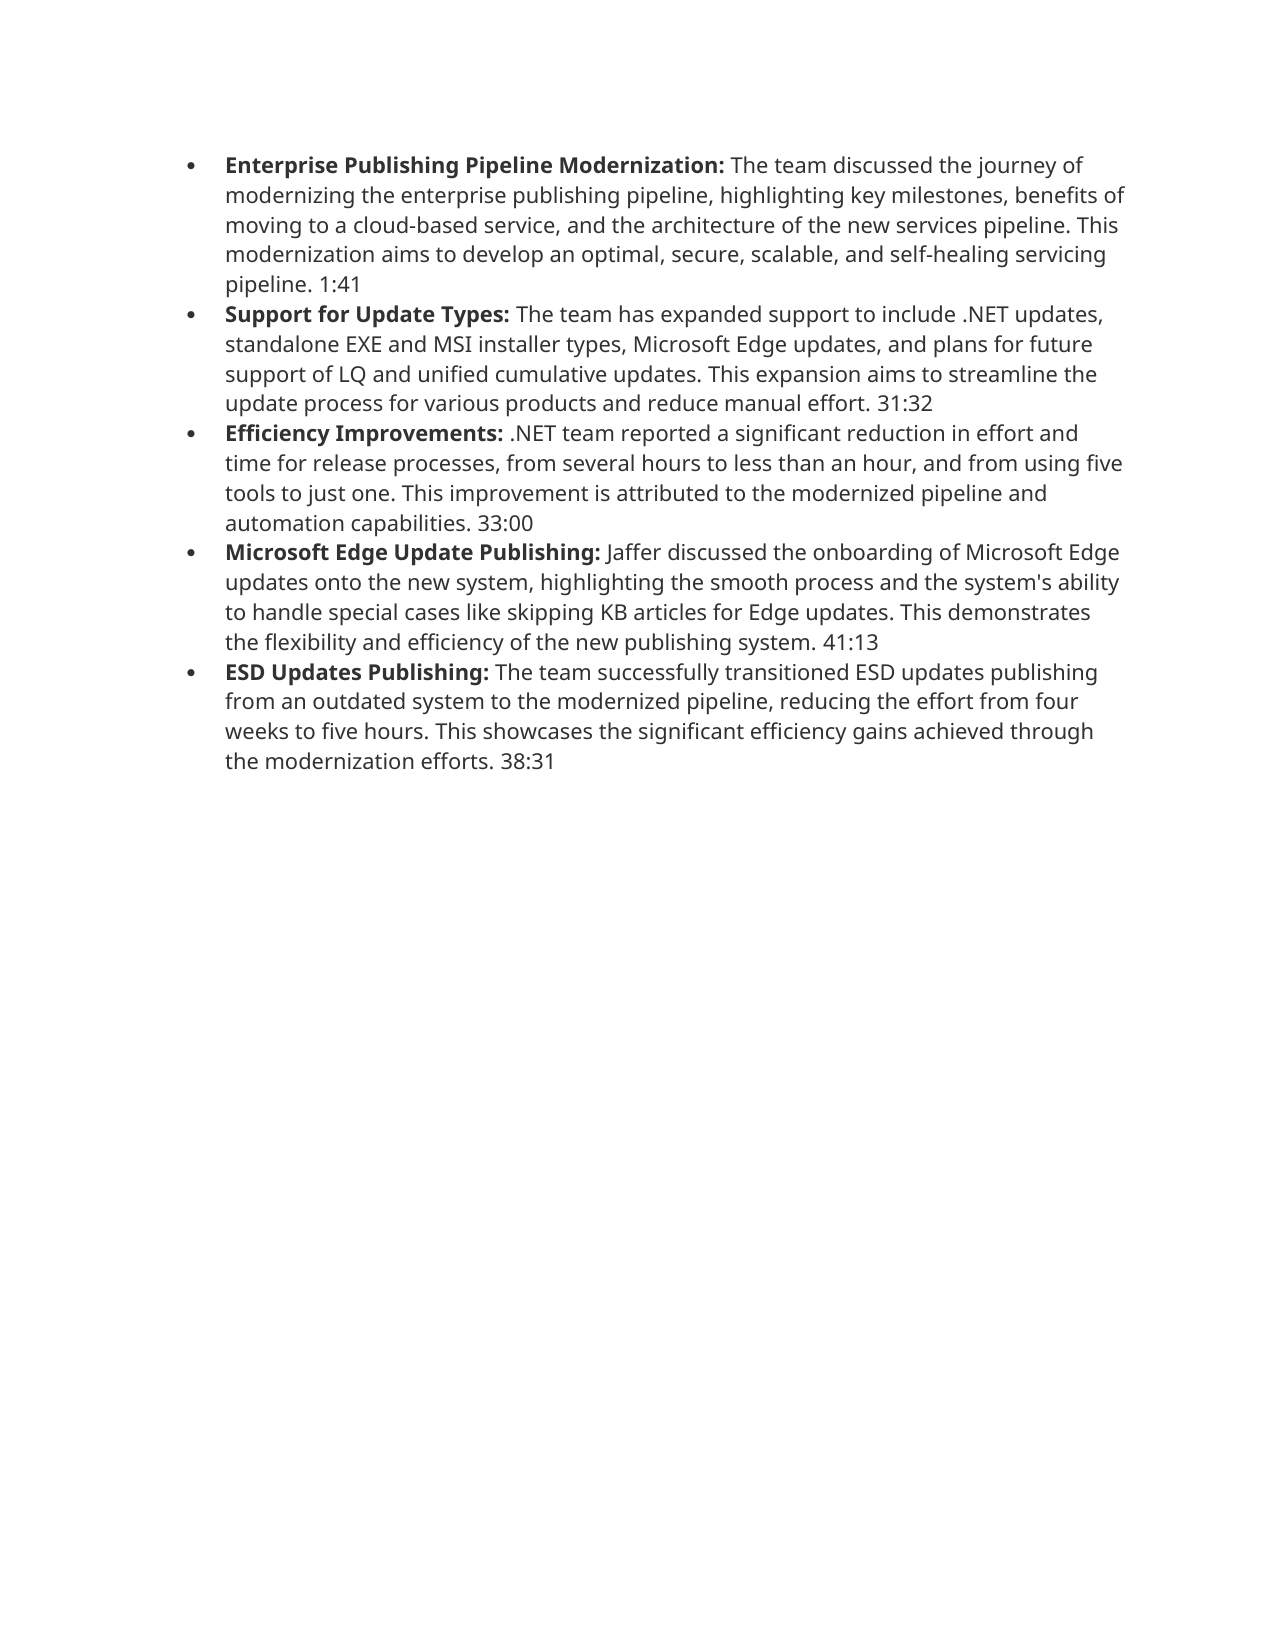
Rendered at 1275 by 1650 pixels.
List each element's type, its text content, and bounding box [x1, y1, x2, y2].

list Microsoft Edge Update Publishing: Jaffer discussed the onboarding of Microsoft Edge updates onto the new system, highlighting the smooth process and the system's ability to handle special cases like skipping KB articles for Edge updates. This demonstrates the flexibility and efficiency of the new publishing system. 41:13 [187, 537, 1125, 656]
list ESD Updates Publishing: The team successfully transitioned ESD updates publishing from an outdated system to the modernized pipeline, reducing the effort from four weeks to five hours. This showcases the significant efficiency gains achieved through the modernization efforts. 38:31 [187, 656, 1125, 776]
list Enterprise Publishing Pipeline Modernization: The team discussed the journey of modernizing the enterprise publishing pipeline, highlighting key milestones, benefits of moving to a cloud-based service, and the architecture of the new services pipeline. This modernization aims to develop an optimal, secure, scalable, and self-healing servicing pipeline. 1:41 [187, 150, 1125, 299]
list Support for Update Types: The team has expanded support to include .NET updates, standalone EXE and MSI installer types, Microsoft Edge updates, and plans for future support of LQ and unified cumulative updates. This expansion aims to streamline the update process for various products and reduce manual effort. 31:32 [187, 299, 1125, 418]
list Efficiency Improvements: .NET team reported a significant reduction in effort and time for release processes, from several hours to less than an hour, and from using five tools to just one. This improvement is attributed to the modernized pipeline and automation capabilities. 33:00 [187, 418, 1125, 537]
